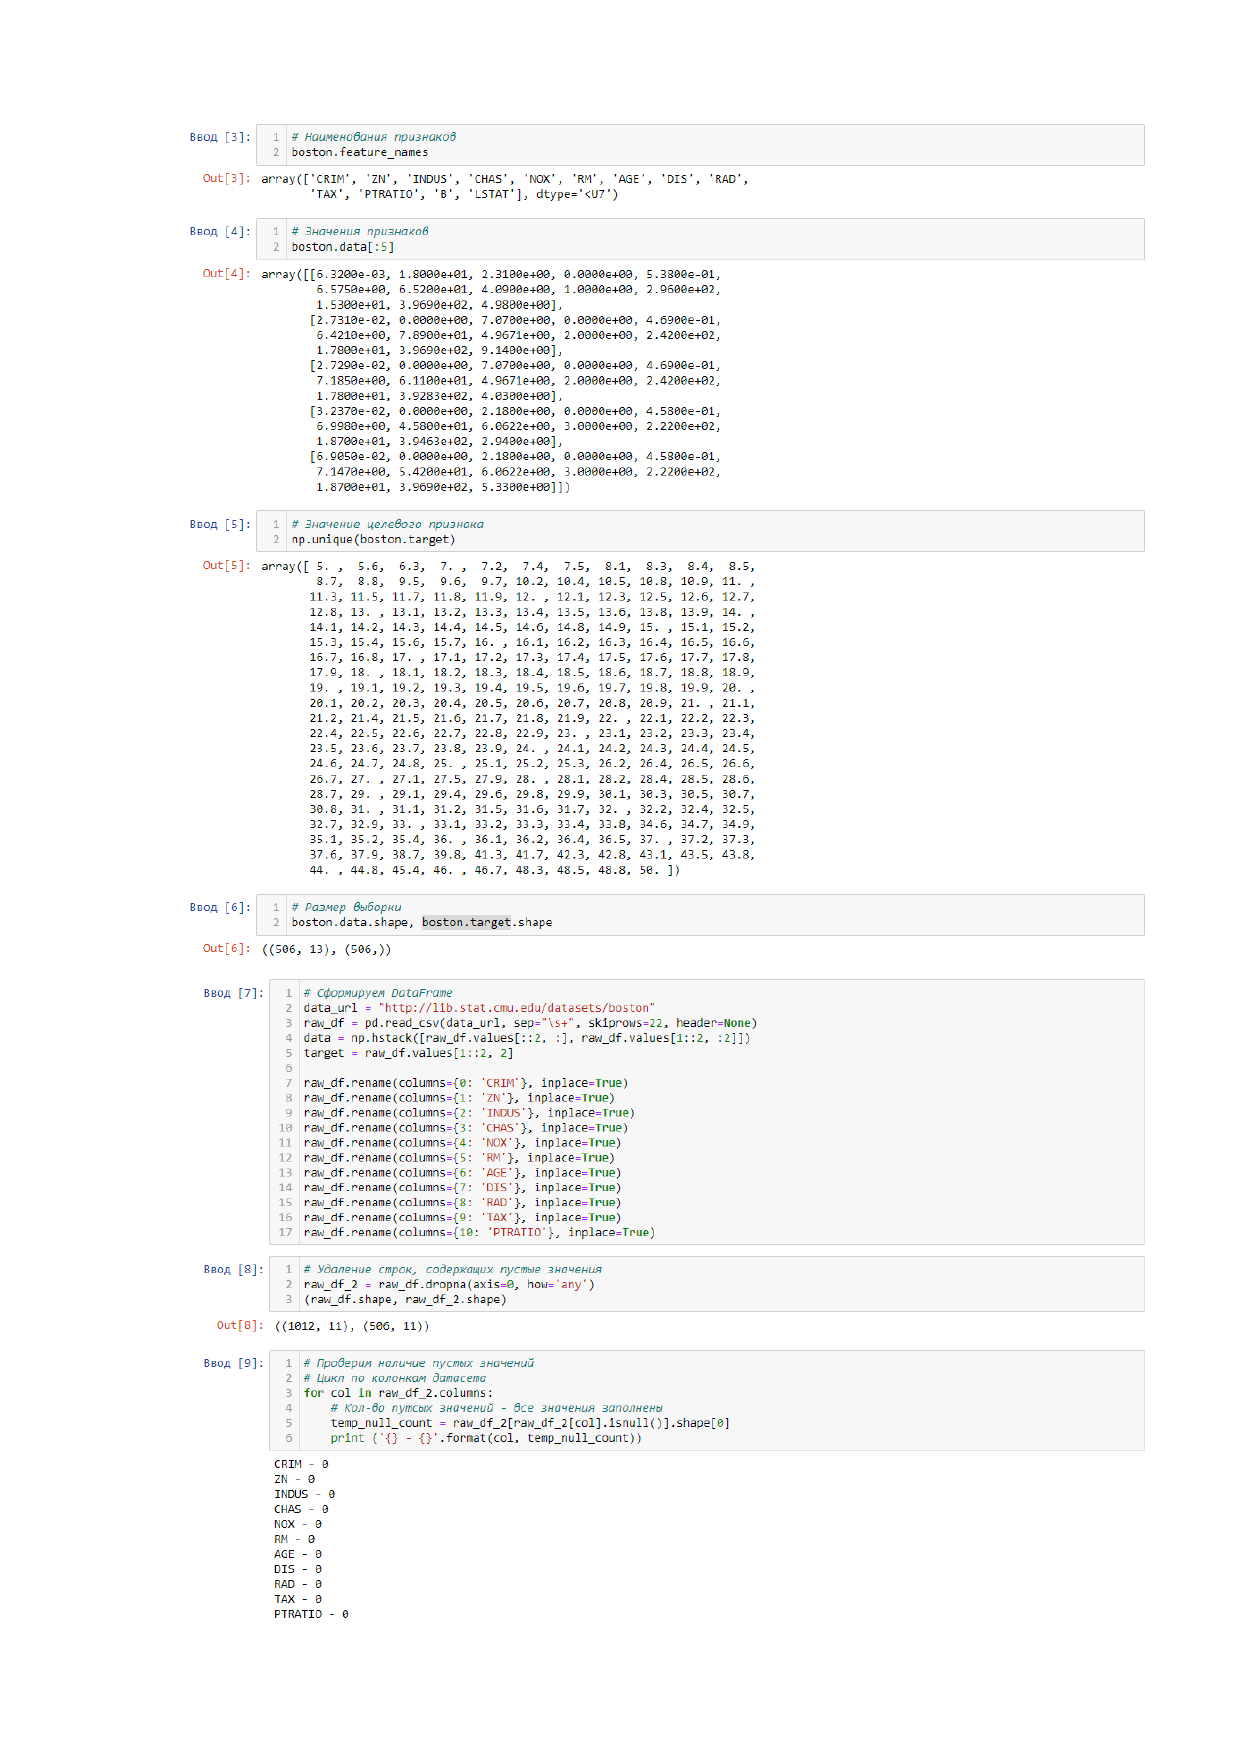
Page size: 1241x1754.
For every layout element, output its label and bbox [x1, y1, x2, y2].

picture [177, 118, 1152, 958]
picture [177, 976, 1152, 1628]
